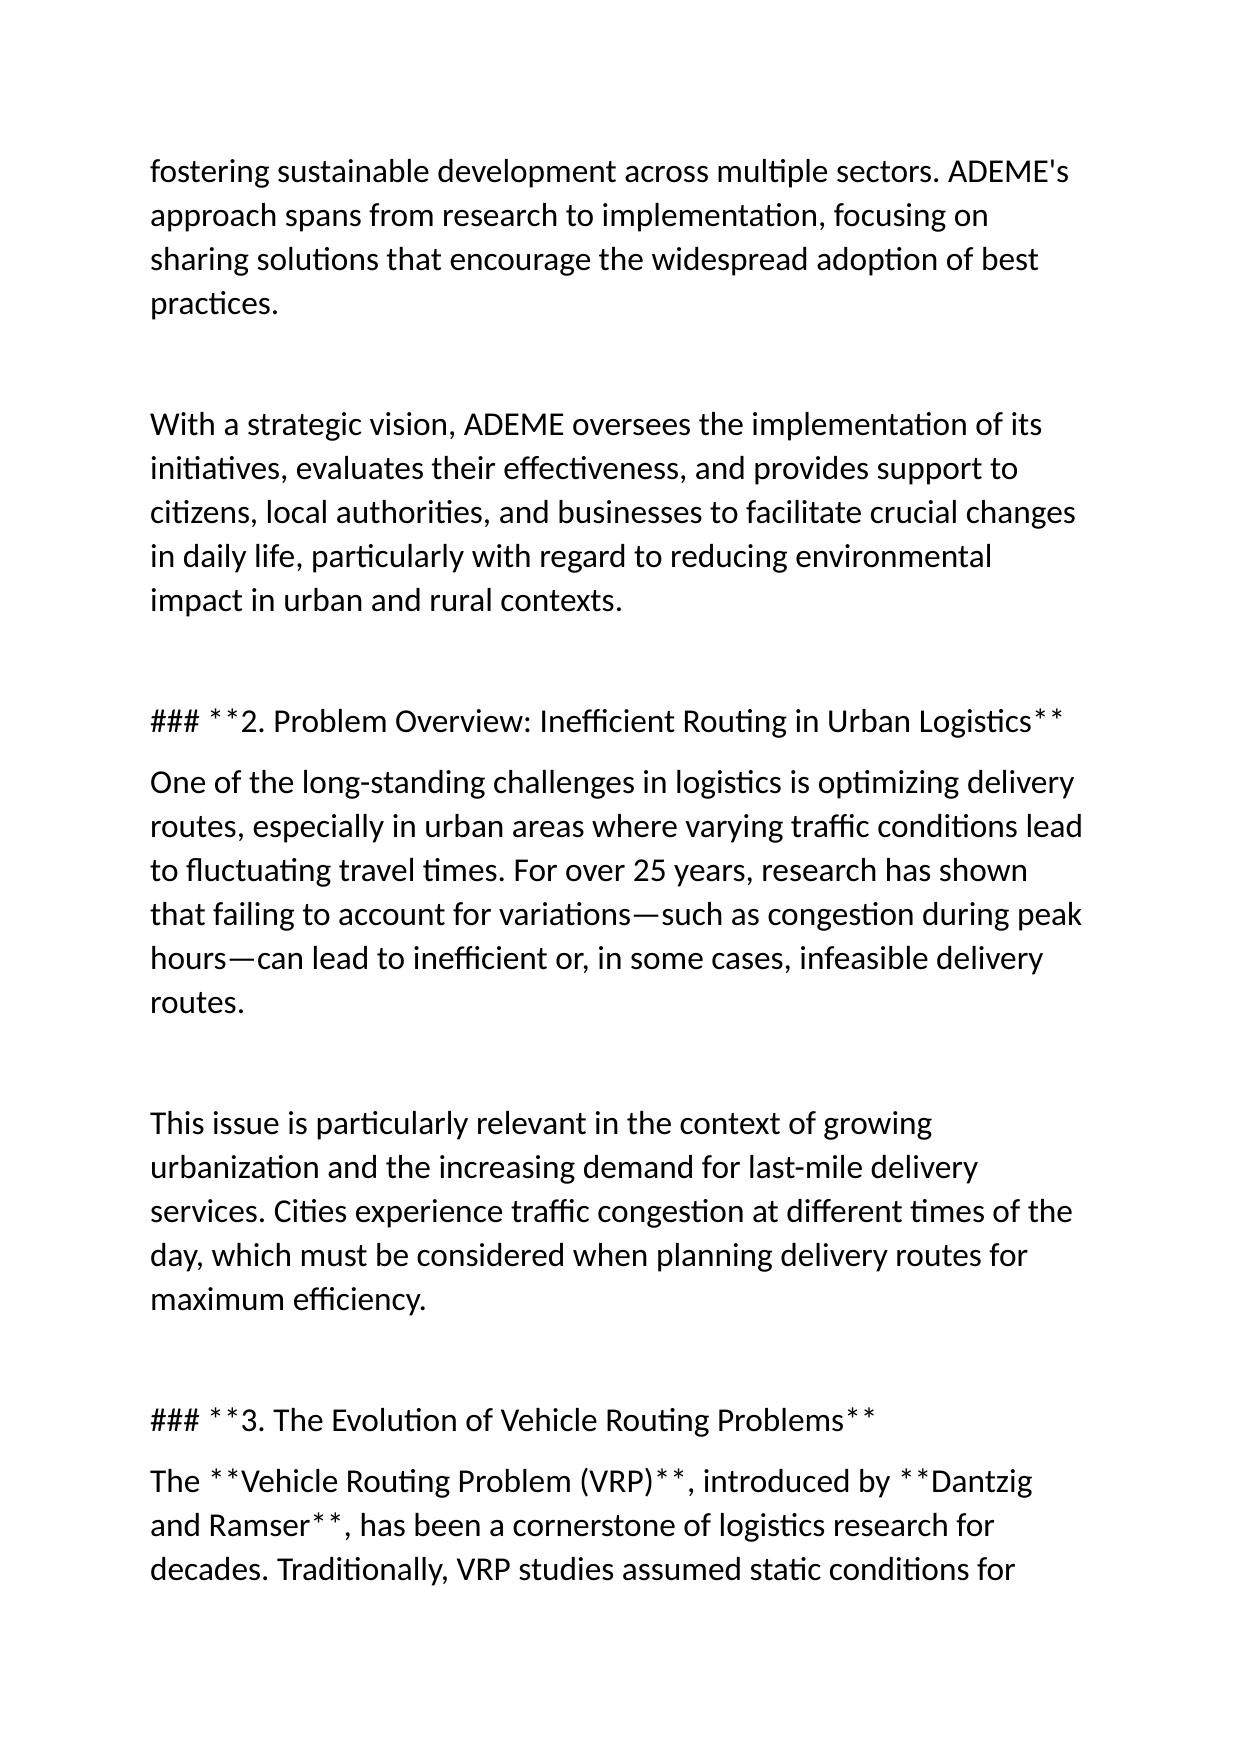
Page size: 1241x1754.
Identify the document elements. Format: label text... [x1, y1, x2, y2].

text ### **3. The Evolution of Vehicle Routing Problems** [150, 1399, 1090, 1440]
text With a strategic vision, ADEME oversees the implementation of its initiatives, evaluates their effectiveness, and provides support to citizens, local authorities, and businesses to facilitate crucial changes in daily life, particularly with regard to reducing environmental impact in urban and rural contexts. [150, 403, 1090, 620]
text This issue is particularly relevant in the context of growing urbanization and the increasing demand for last-mile delivery services. Cities experience traffic congestion at different times of the day, which must be considered when planning delivery routes for maximum efficiency. [150, 1102, 1090, 1318]
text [150, 1459, 1090, 1588]
text ### **2. Problem Overview: Inefficient Routing in Urban Logistics** [150, 700, 1090, 741]
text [150, 150, 1090, 323]
text One of the long-standing challenges in logistics is optimizing delivery routes, especially in urban areas where varying traffic conditions lead to fluctuating travel times. For over 25 years, research has shown that failing to account for variations—such as congestion during peak hours—can lead to inefficient or, in some cases, infeasible delivery routes. [150, 761, 1090, 1021]
